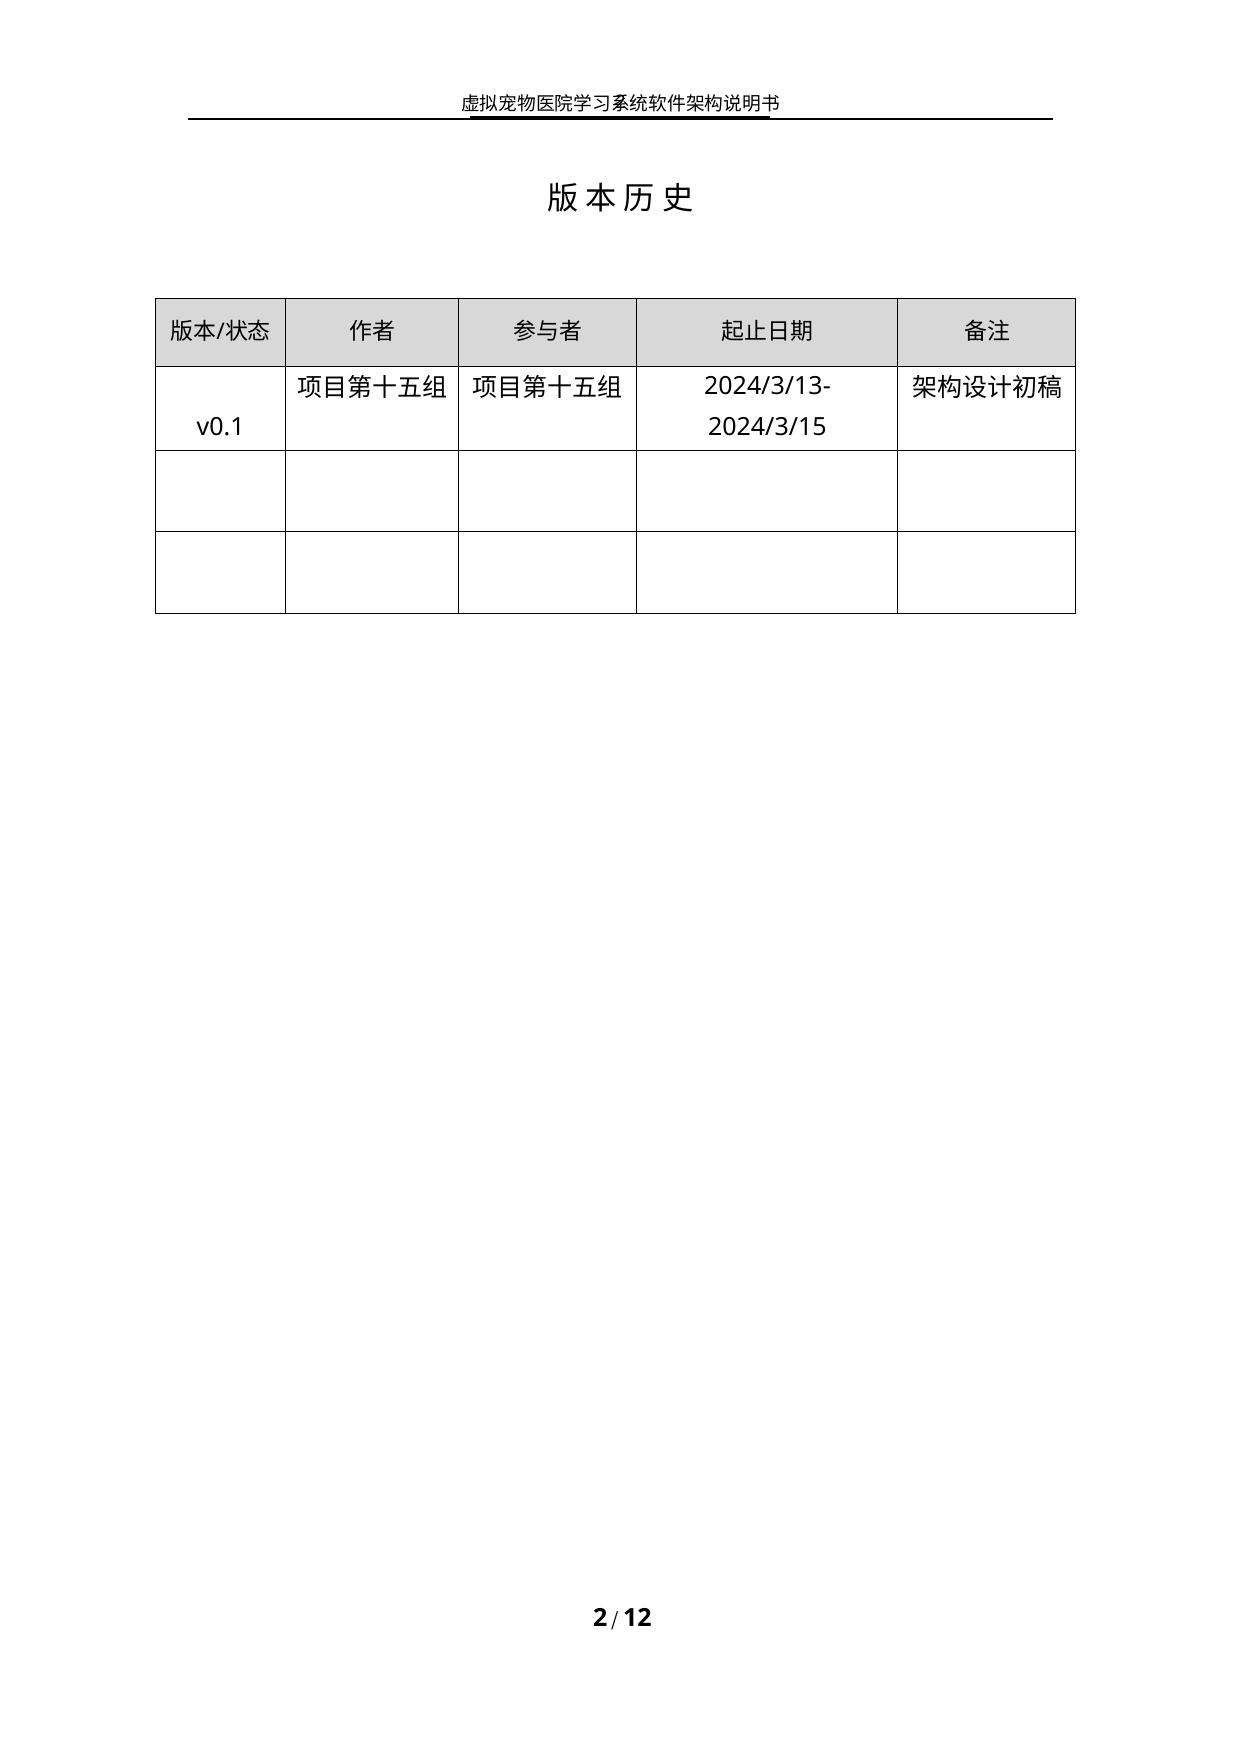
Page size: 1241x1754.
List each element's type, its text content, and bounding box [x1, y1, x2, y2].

table_cell [286, 532, 458, 613]
table_cell [637, 451, 897, 531]
table_cell [156, 532, 285, 613]
table_cell [637, 532, 897, 613]
table_cell 2024/3/13-2024/3/15 [637, 367, 897, 449]
table_cell [898, 532, 1075, 613]
table_cell 项目第十五组 [459, 367, 636, 449]
table_header 备注 [898, 299, 1075, 366]
table_cell [156, 451, 285, 531]
table_cell [898, 451, 1075, 531]
table_cell [459, 532, 636, 613]
table_header 参与者 [459, 299, 636, 366]
table_header 作者 [286, 299, 458, 366]
table_cell 项目第十五组 [286, 367, 458, 449]
table_cell [459, 451, 636, 531]
table_header 起止日期 [637, 299, 897, 366]
table_cell 架构设计初稿 [898, 367, 1075, 449]
text 版 本 历 史 [187, 162, 1053, 229]
table_cell [286, 451, 458, 531]
table_cell v0.1 [156, 367, 285, 449]
table_header 版本/状态 [156, 299, 285, 366]
